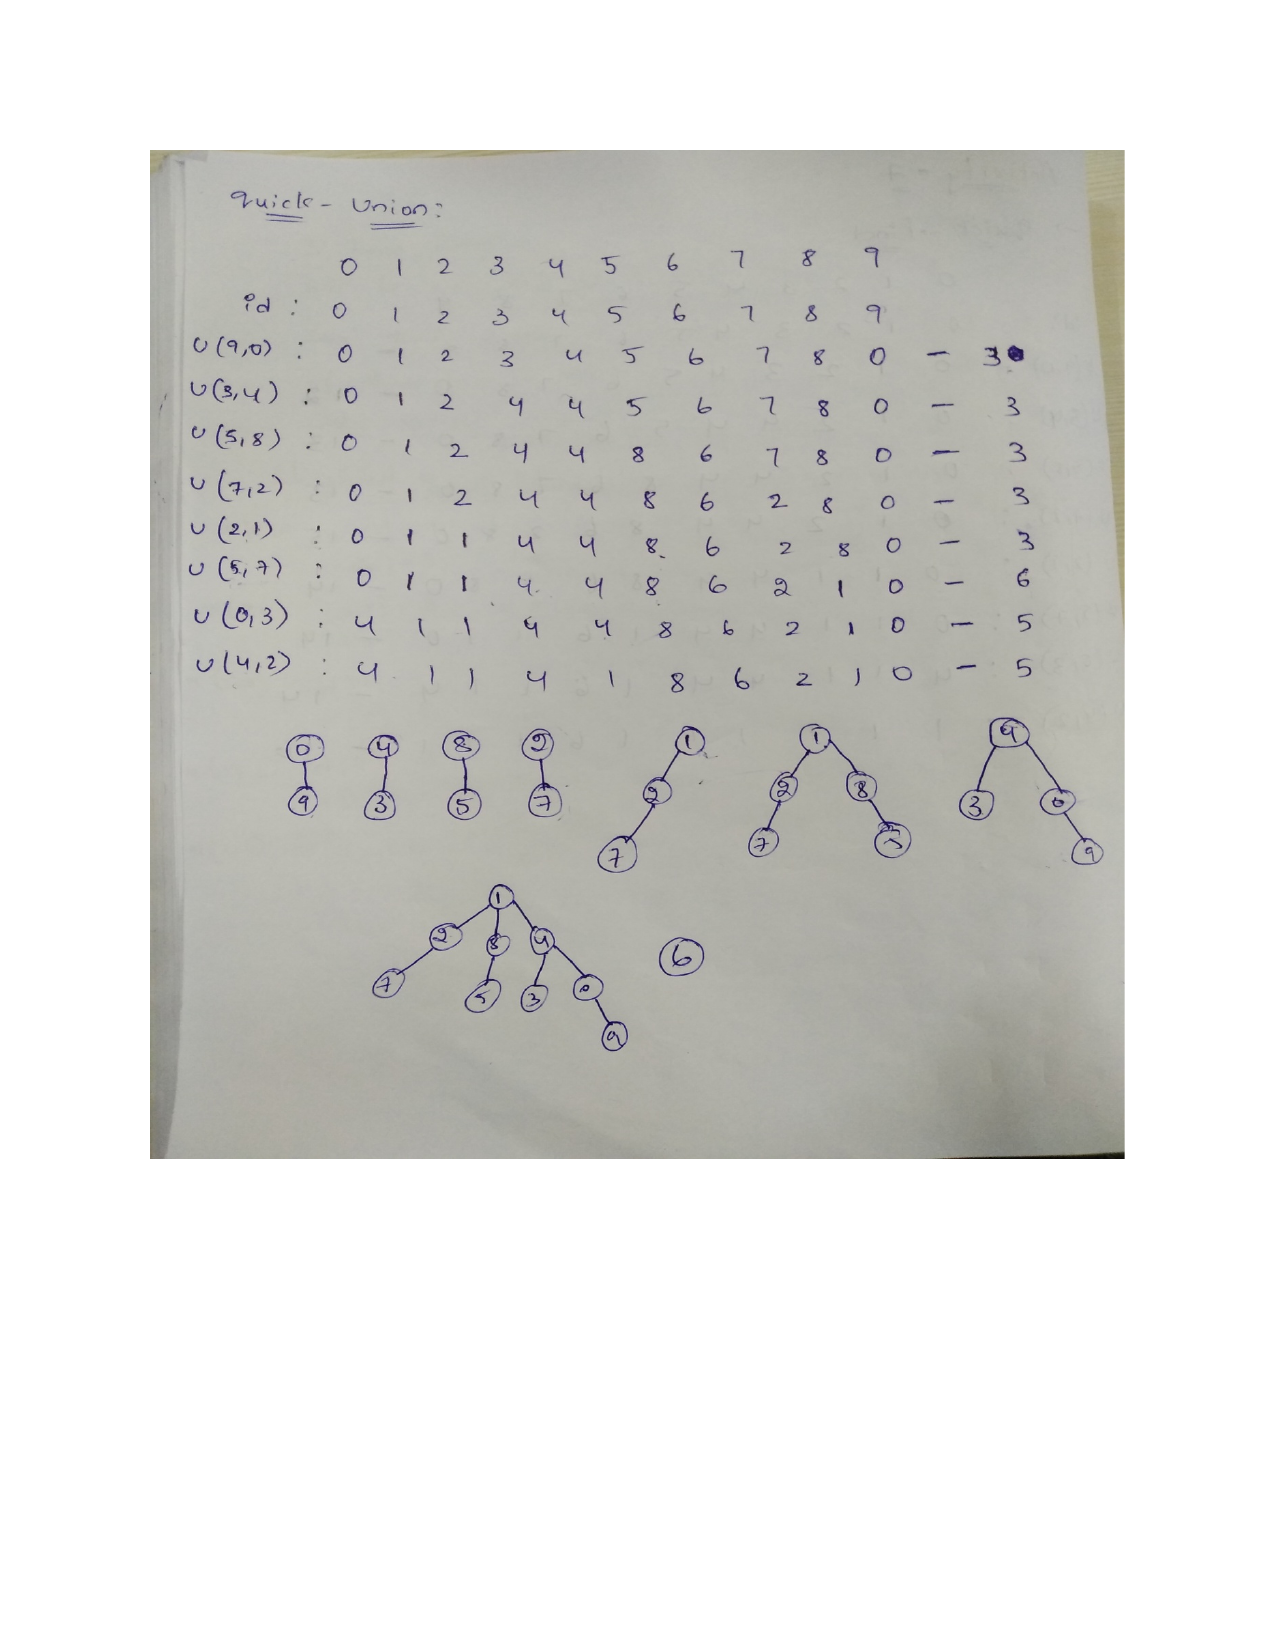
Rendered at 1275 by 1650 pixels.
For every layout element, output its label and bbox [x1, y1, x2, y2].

picture [150, 150, 1125, 1159]
